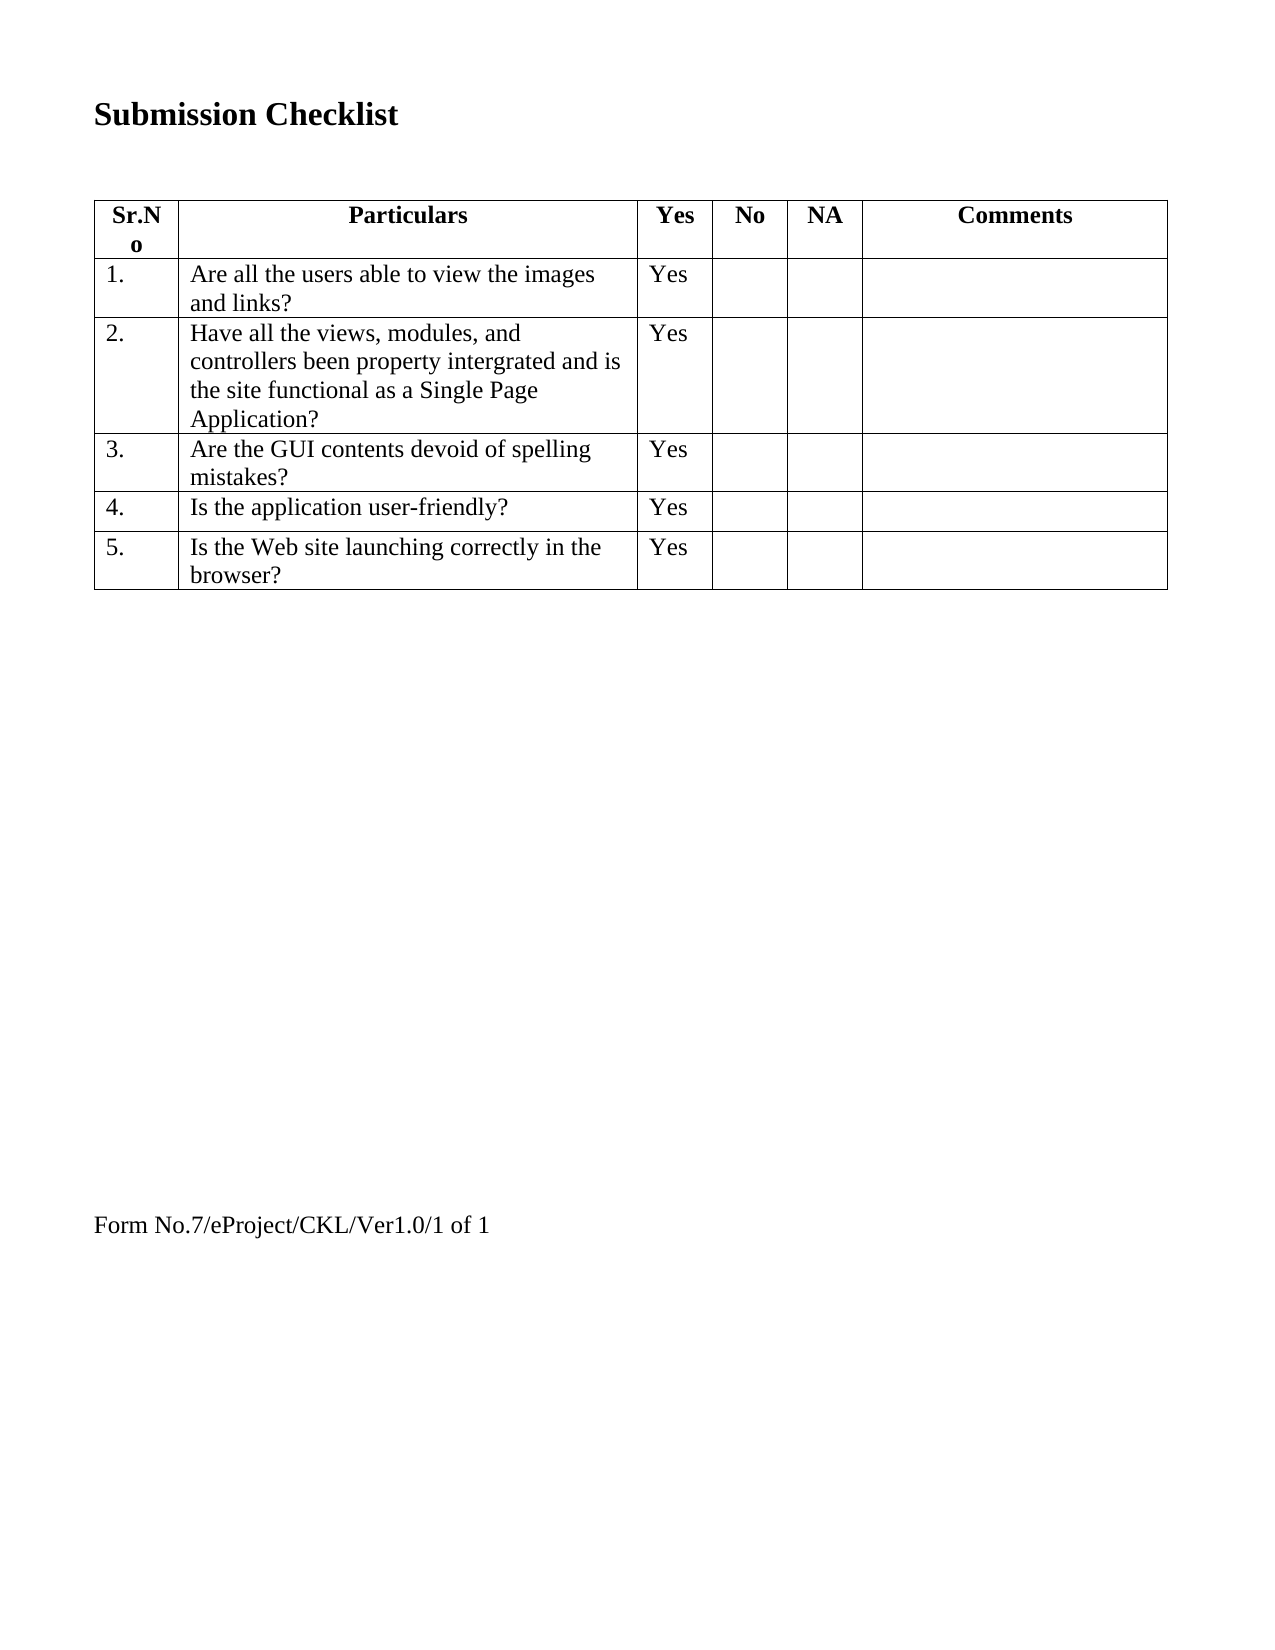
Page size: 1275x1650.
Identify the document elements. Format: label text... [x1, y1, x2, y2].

table_cell [788, 318, 862, 433]
table_cell [788, 434, 862, 491]
table_cell [713, 492, 787, 531]
table_cell [863, 492, 1167, 531]
table_cell 4. [95, 492, 178, 531]
table_cell 5. [95, 532, 178, 589]
table_cell [788, 492, 862, 531]
table_header No [713, 201, 787, 258]
table_cell Yes [638, 492, 712, 531]
table_header Particulars [179, 201, 637, 258]
table_cell Yes [638, 434, 712, 491]
table_header Comments [863, 201, 1167, 258]
table_cell Have all the views, modules, and controllers been property intergrated and is the site functional as a Single Page Application? [179, 318, 637, 433]
table_cell Yes [638, 532, 712, 589]
table_cell [788, 259, 862, 317]
table_header NA [788, 201, 862, 258]
table_cell 3. [95, 434, 178, 491]
table_cell Is the application user-friendly? [179, 492, 637, 531]
table_cell [713, 318, 787, 433]
table_header Sr.No [95, 201, 178, 258]
table_cell [788, 532, 862, 589]
table_cell Is the Web site launching correctly in the browser? [179, 532, 637, 589]
text Form No.7/eProject/CKL/Ver1.0/1 of 1 [94, 1211, 1191, 1239]
text Submission Checklist [94, 94, 1191, 132]
table_cell 1. [95, 259, 178, 317]
table_cell [863, 259, 1167, 317]
table_cell 2. [95, 318, 178, 433]
table_cell Are the GUI contents devoid of spelling mistakes? [179, 434, 637, 491]
table_header Yes [638, 201, 712, 258]
table_cell [863, 532, 1167, 589]
table_cell [863, 434, 1167, 491]
table_cell [863, 318, 1167, 433]
table_cell [713, 434, 787, 491]
table_cell Yes [638, 318, 712, 433]
table_cell [713, 532, 787, 589]
table_cell Yes [638, 259, 712, 317]
table_cell [713, 259, 787, 317]
table_cell Are all the users able to view the images and links? [179, 259, 637, 317]
